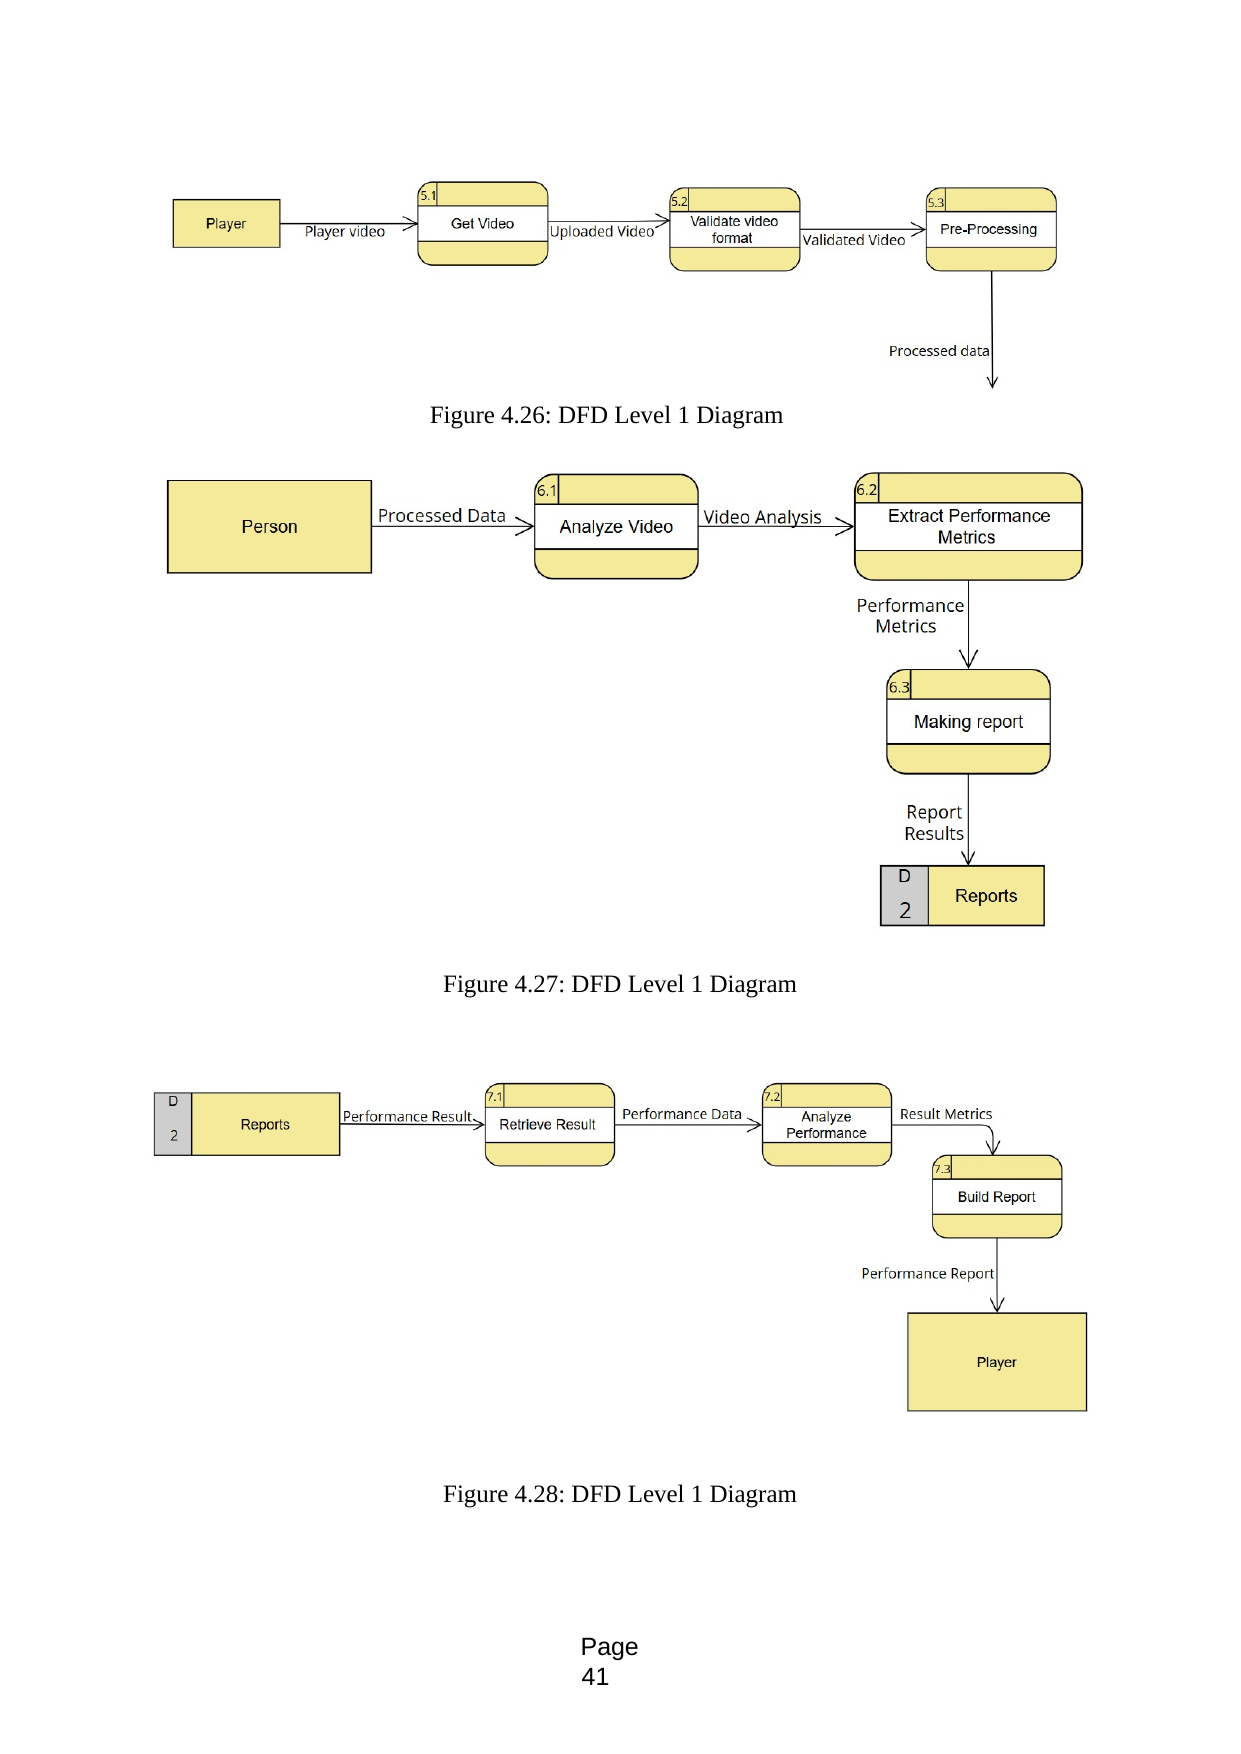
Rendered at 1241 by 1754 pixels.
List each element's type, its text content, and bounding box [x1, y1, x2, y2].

text Figure 4.26: DFD Level 1 Diagram [175, 401, 1090, 429]
picture [150, 150, 1090, 400]
text Figure 4.28: DFD Level 1 Diagram [150, 1479, 1090, 1508]
text Figure 4.27: DFD Level 1 Diagram [150, 969, 1090, 998]
picture [151, 1067, 1091, 1414]
picture [150, 464, 1090, 934]
